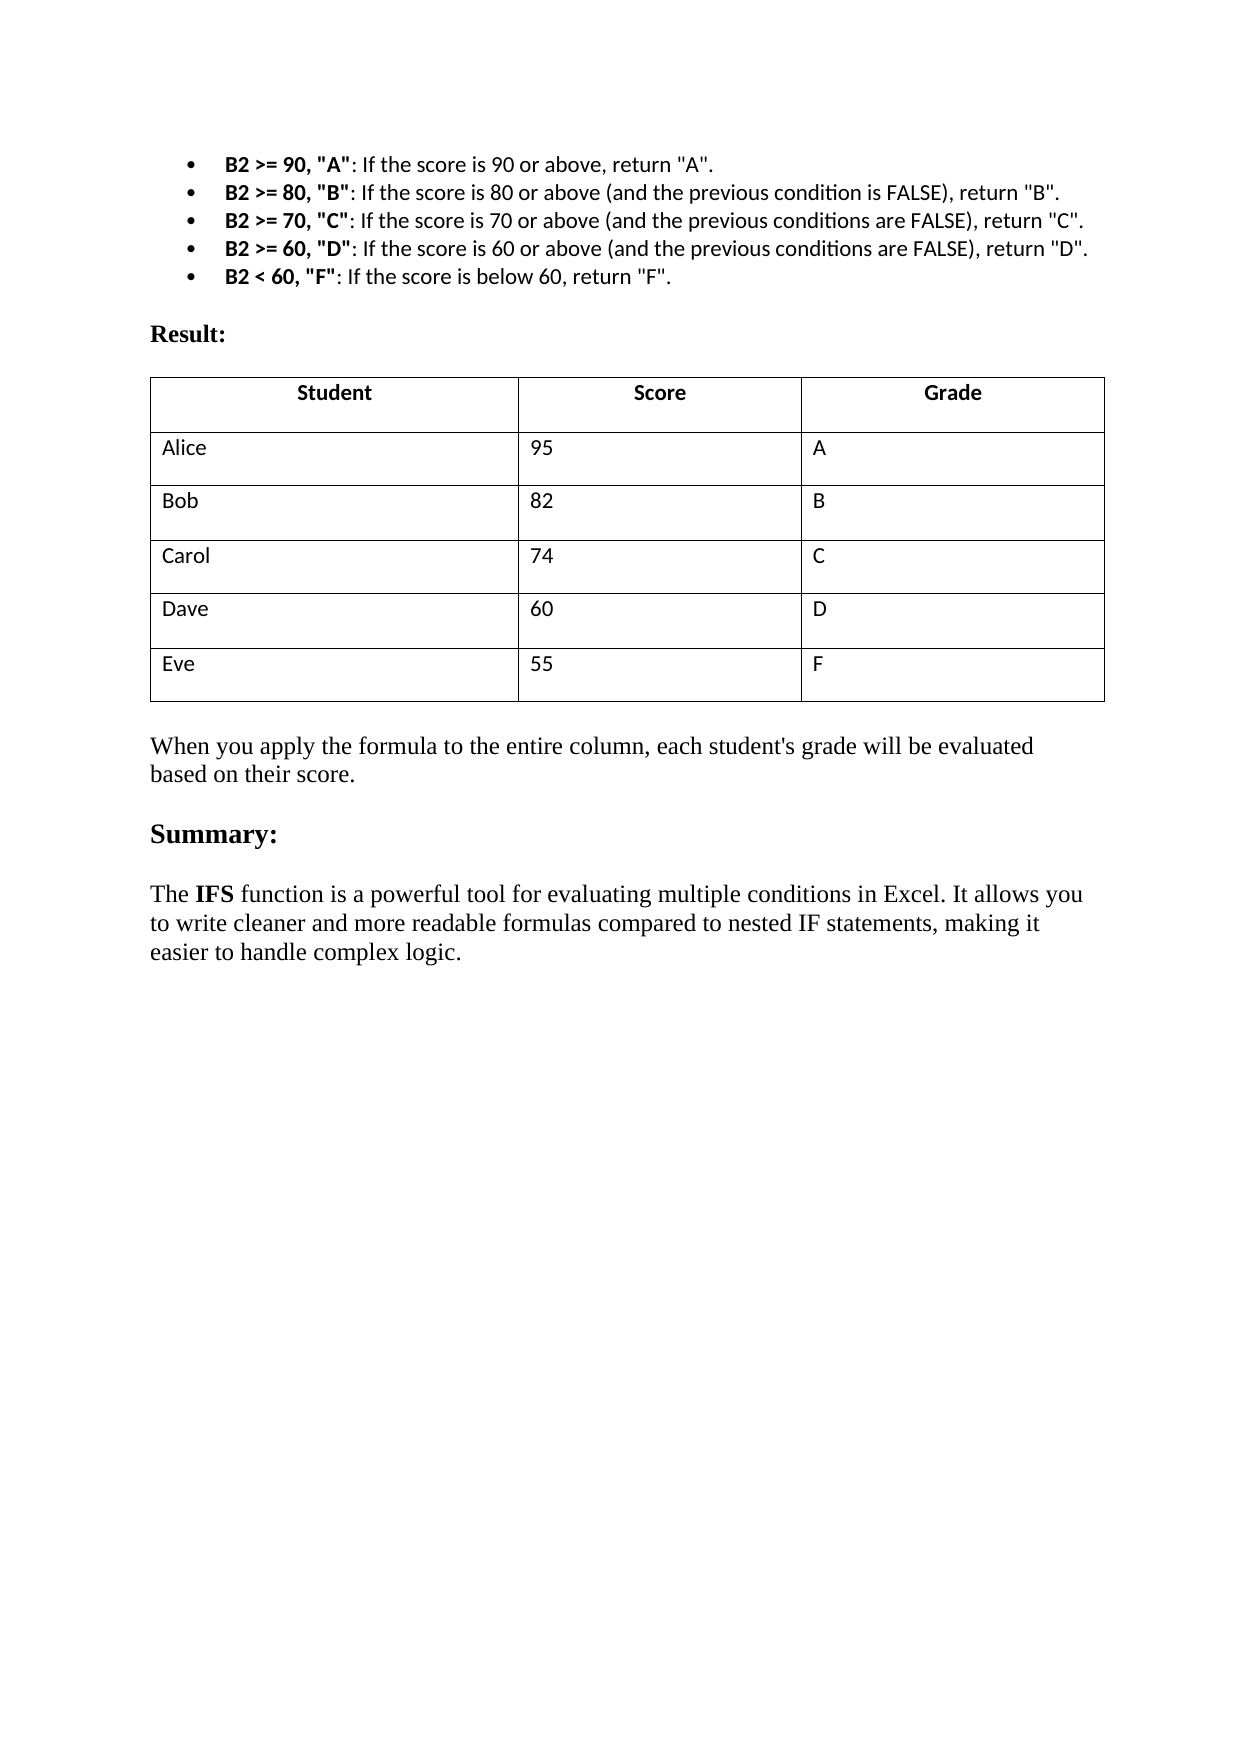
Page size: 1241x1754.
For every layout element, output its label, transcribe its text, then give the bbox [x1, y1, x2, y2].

table_cell Eve [151, 649, 518, 701]
list B2 >= 70, "C": If the score is 70 or above (and the previous conditions are FALSE), return "C". [187, 206, 1090, 234]
table_header Grade [802, 378, 1104, 432]
table_cell Bob [151, 486, 518, 540]
table_cell D [802, 594, 1104, 648]
table_cell A [802, 433, 1104, 485]
text The IFS function is a powerful tool for evaluating multiple conditions in Excel. It allows you to write cleaner and more readable formulas compared to nested IF statements, making it easier to handle complex logic. [150, 879, 1090, 965]
list B2 >= 90, "A": If the score is 90 or above, return "A". [187, 150, 1090, 178]
list B2 >= 60, "D": If the score is 60 or above (and the previous conditions are FALSE), return "D". [187, 234, 1090, 262]
table_cell 95 [519, 433, 801, 485]
list B2 < 60, "F": If the score is below 60, return "F". [187, 262, 1090, 290]
table_cell Alice [151, 433, 518, 485]
table_cell F [802, 649, 1104, 701]
table_cell Dave [151, 594, 518, 648]
table_header Score [519, 378, 801, 432]
table_cell Carol [151, 541, 518, 593]
text When you apply the formula to the entire column, each student's grade will be evaluated based on their score. [150, 731, 1090, 788]
table_cell 74 [519, 541, 801, 593]
table_cell 60 [519, 594, 801, 648]
text Result: [150, 319, 1090, 348]
table_header Student [151, 378, 518, 432]
table_cell C [802, 541, 1104, 593]
table_cell 55 [519, 649, 801, 701]
list B2 >= 80, "B": If the score is 80 or above (and the previous condition is FALSE), return "B". [187, 178, 1090, 206]
subtitle Summary: [150, 817, 1090, 850]
table_cell 82 [519, 486, 801, 540]
table_cell B [802, 486, 1104, 540]
